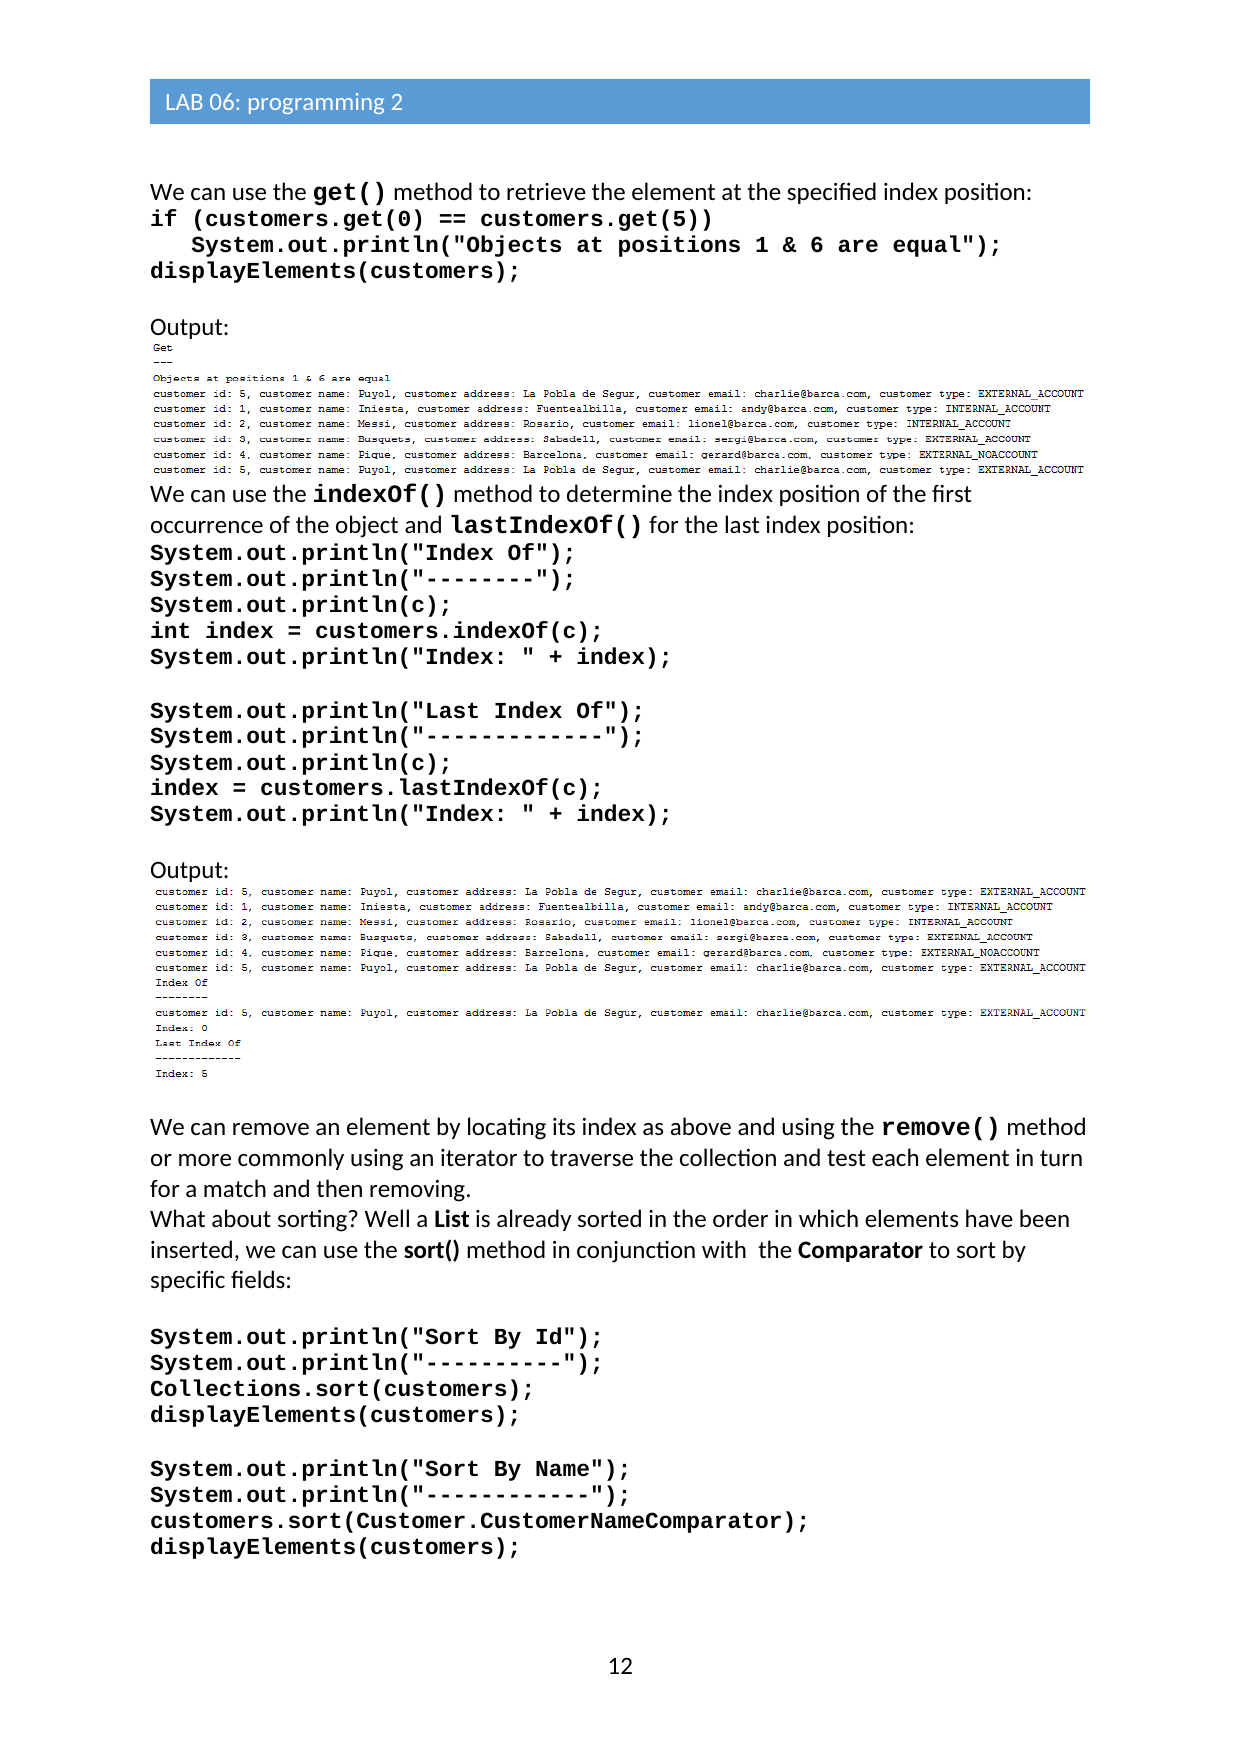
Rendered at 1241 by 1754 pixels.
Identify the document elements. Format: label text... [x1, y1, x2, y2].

text System.out.println(c); [150, 751, 1090, 777]
text System.out.println("Sort By Name"); [150, 1457, 1090, 1483]
text System.out.println("Index: " + index); [150, 803, 1090, 829]
text System.out.println("-------------"); [150, 725, 1090, 751]
text displayElements(customers); [150, 1535, 1090, 1561]
text What about sorting? Well a List is already sorted in the order in which elements have been inserted, we can use the sort() method in conjunction with the Comparator to sort by specific fields: [150, 1203, 1090, 1295]
text Output: [150, 311, 1090, 342]
text Output: [150, 854, 1090, 885]
picture [150, 342, 1091, 478]
text System.out.println(c); [150, 593, 1090, 619]
text System.out.println("------------"); [150, 1483, 1090, 1509]
text We can use the indexOf() method to determine the index position of the first occurrence of the object and lastIndexOf() for the last index position: [150, 478, 1090, 541]
text Collections.sort(customers); [150, 1377, 1090, 1403]
text int index = customers.indexOf(c); [150, 619, 1090, 645]
text if (customers.get(0) == customers.get(5)) [150, 208, 1090, 234]
text We can remove an element by locating its index as above and using the remove() method or more commonly using an iterator to traverse the collection and test each element in turn for a match and then removing. [150, 1111, 1090, 1203]
text System.out.println("Objects at positions 1 & 6 are equal"); [150, 234, 1090, 259]
text System.out.println("Index Of"); [150, 541, 1090, 567]
text displayElements(customers); [150, 1403, 1090, 1429]
text System.out.println("--------"); [150, 567, 1090, 593]
text System.out.println("Last Index Of"); [150, 699, 1090, 725]
text System.out.println("Sort By Id"); [150, 1326, 1090, 1351]
text customers.sort(Customer.CustomerNameComparator); [150, 1509, 1090, 1535]
text System.out.println("Index: " + index); [150, 645, 1090, 671]
text displayElements(customers); [150, 259, 1090, 286]
text We can use the get() method to retrieve the element at the specified index position: [150, 176, 1090, 208]
picture [150, 885, 1091, 1081]
text System.out.println("----------"); [150, 1351, 1090, 1377]
text index = customers.lastIndexOf(c); [150, 777, 1090, 803]
